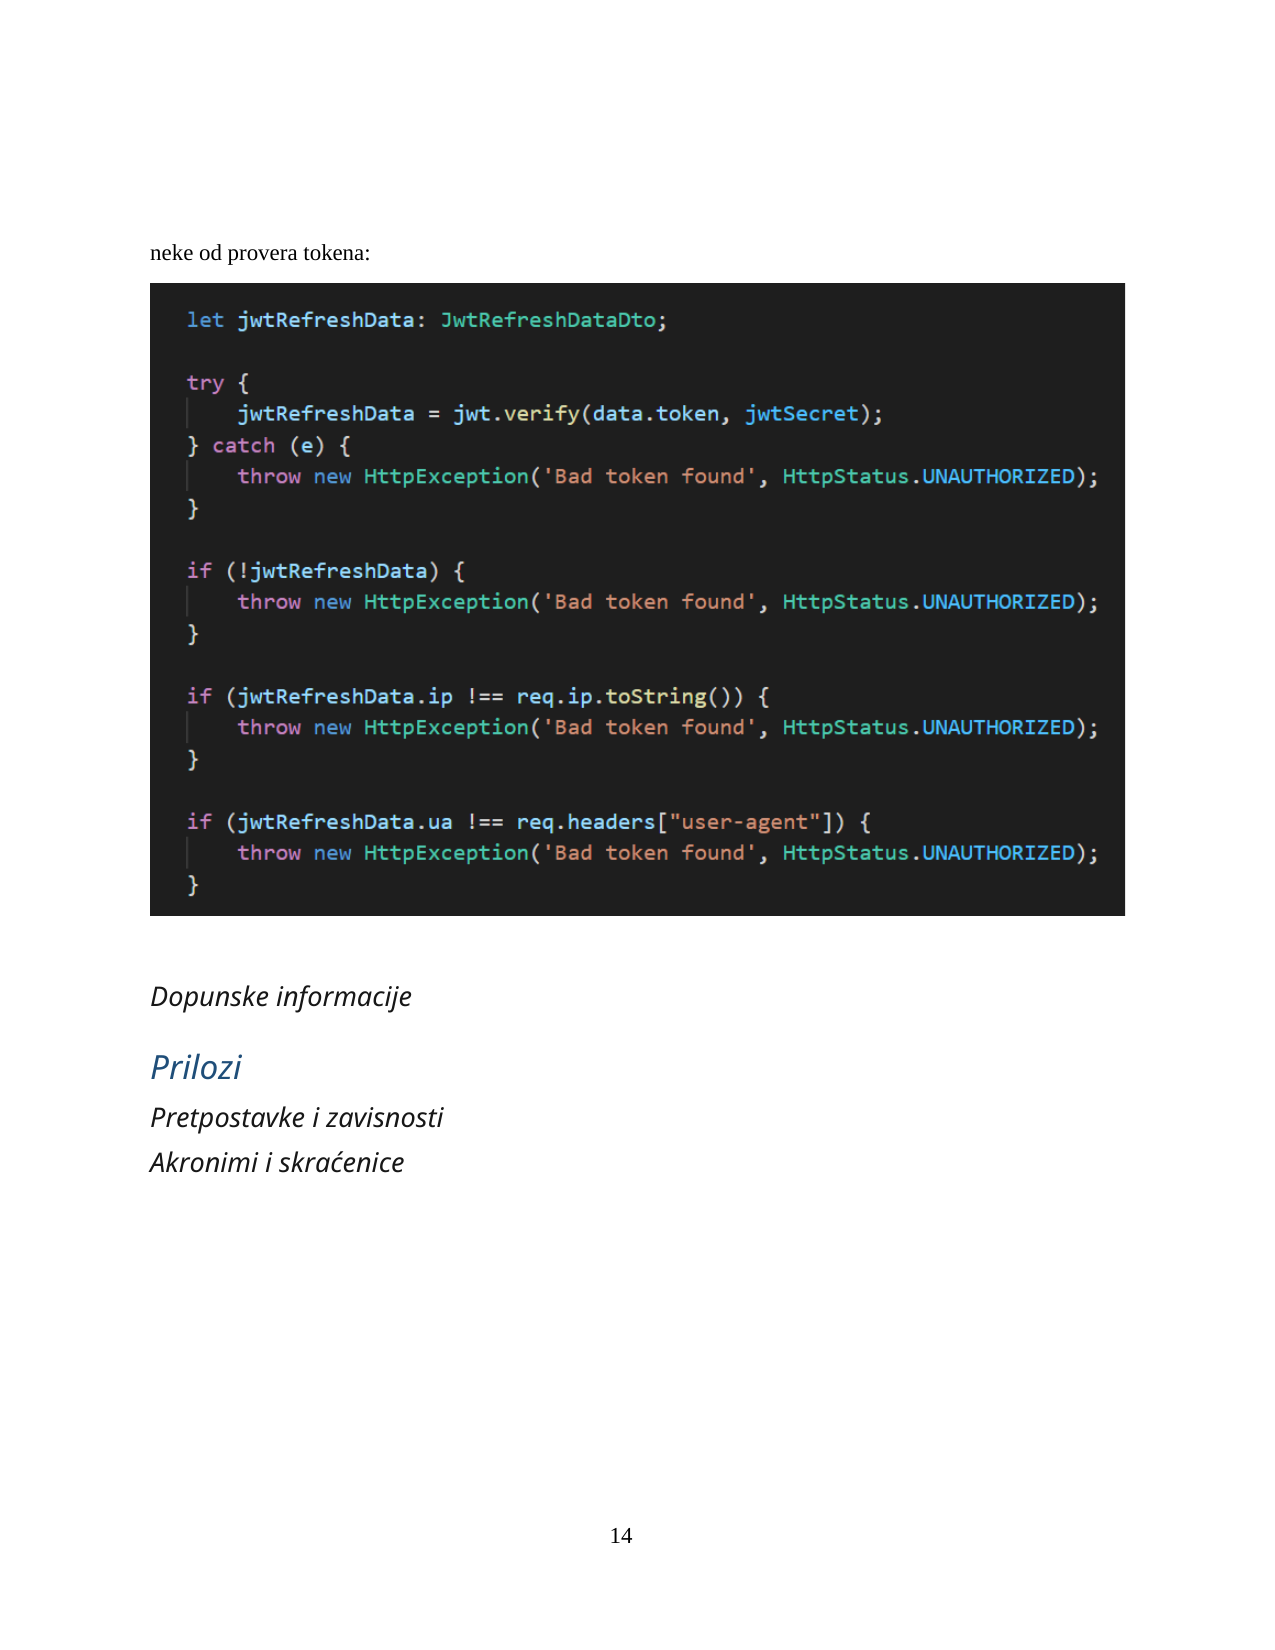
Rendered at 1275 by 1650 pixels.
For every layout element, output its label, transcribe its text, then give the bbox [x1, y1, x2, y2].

text neke od provera tokena: [150, 239, 1091, 266]
subtitle Dopunske informacije [150, 978, 1091, 1015]
subtitle Prilozi [150, 1044, 1091, 1089]
picture [150, 283, 1125, 916]
subtitle Pretpostavke i zavisnosti [150, 1098, 1091, 1135]
subtitle Akronimi i skraćenice [150, 1143, 1091, 1180]
